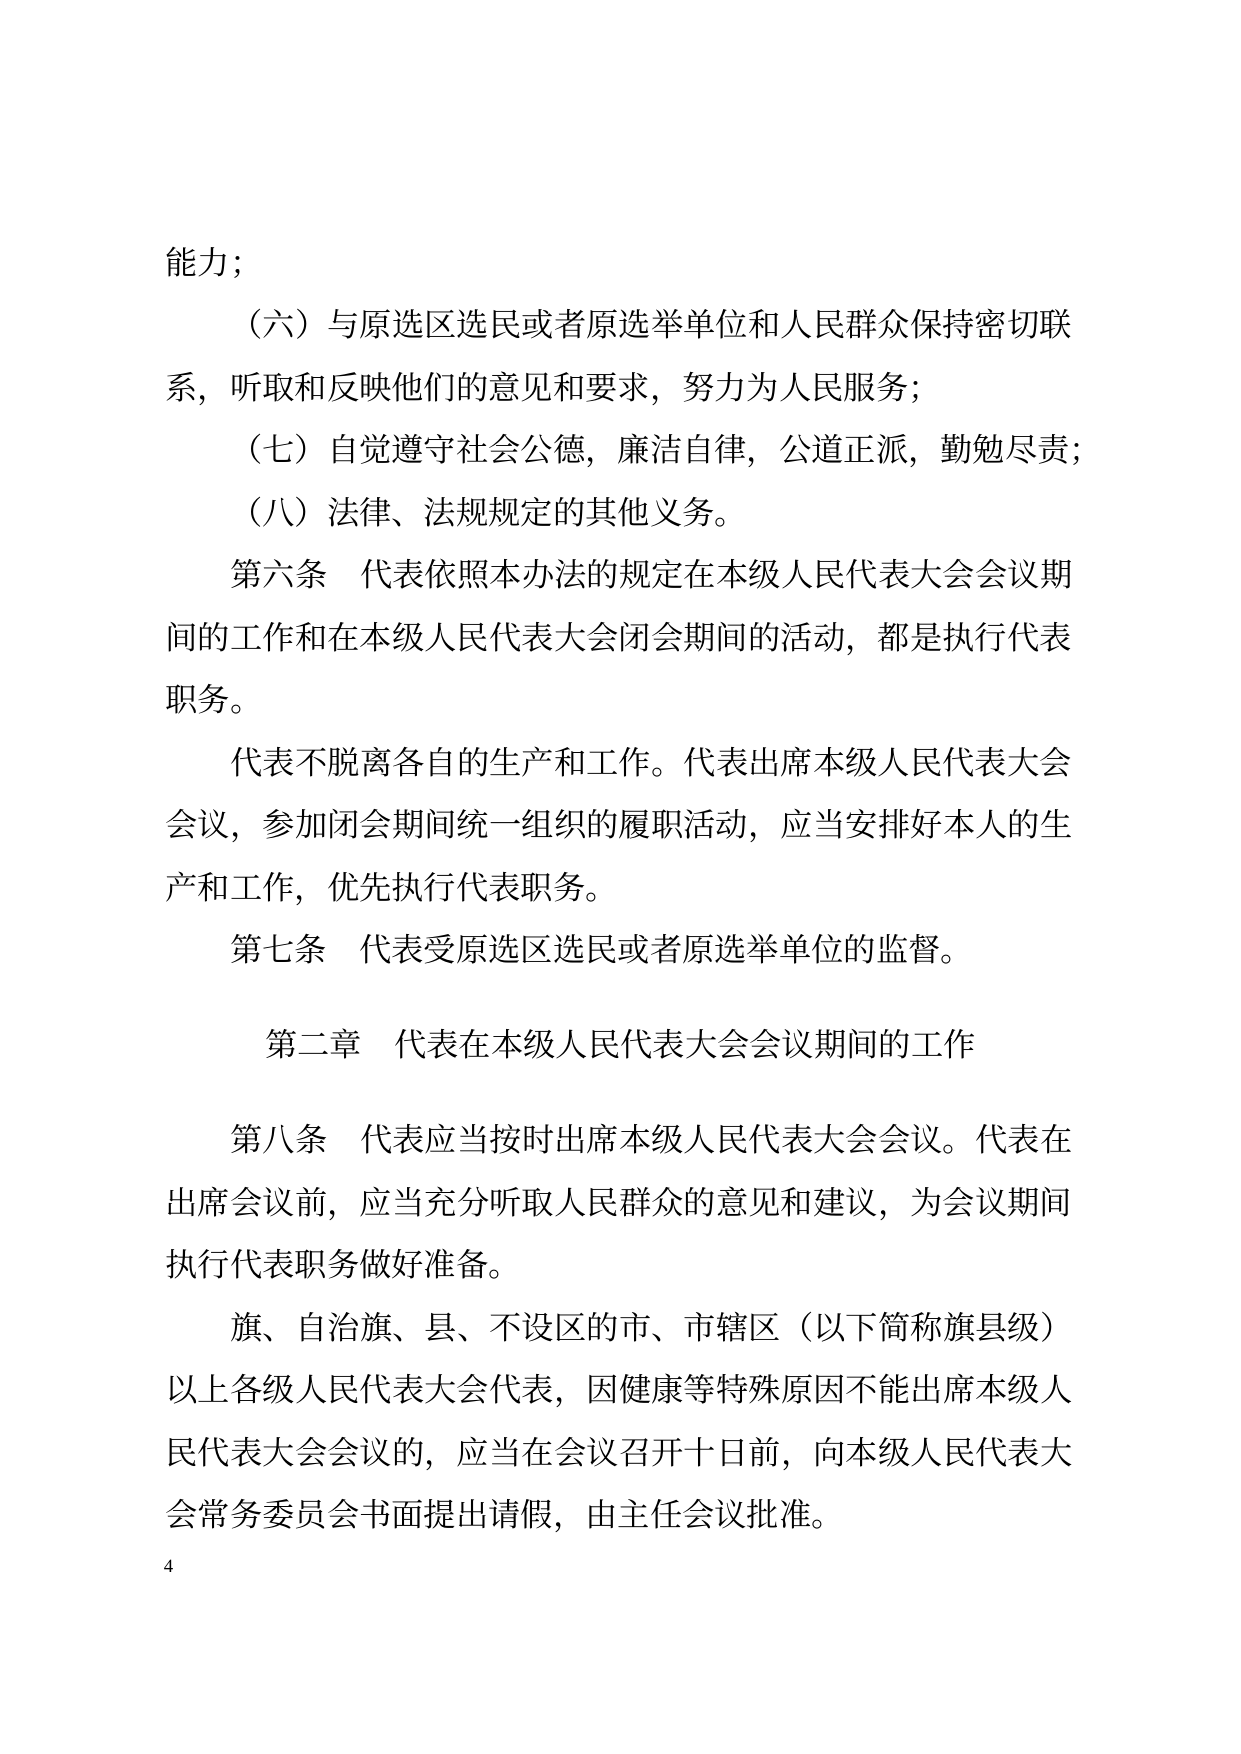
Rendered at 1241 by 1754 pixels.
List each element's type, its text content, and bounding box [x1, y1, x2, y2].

text 第七条 代表受原选区选民或者原选举单位的监督。 [165, 912, 1075, 974]
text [165, 224, 1075, 287]
text （六）与原选区选民或者原选举单位和人民群众保持密切联系，听取和反映他们的意见和要求，努力为人民服务； [165, 287, 1075, 412]
text （七）自觉遵守社会公德，廉洁自律，公道正派，勤勉尽责； [165, 412, 1075, 474]
text 第八条 代表应当按时出席本级人民代表大会会议。代表在出席会议前，应当充分听取人民群众的意见和建议，为会议期间执行代表职务做好准备。 [165, 1102, 1075, 1289]
text 旗、自治旗、县、不设区的市、市辖区（以下简称旗县级）以上各级人民代表大会代表，因健康等特殊原因不能出席本级人民代表大会会议的，应当在会议召开十日前，向本级人民代表大会常务委员会书面提出请假，由主任会议批准。 [165, 1289, 1075, 1539]
text 第六条 代表依照本办法的规定在本级人民代表大会会议期间的工作和在本级人民代表大会闭会期间的活动，都是执行代表职务。 [165, 537, 1075, 724]
text （八）法律、法规规定的其他义务。 [165, 474, 1075, 537]
text 代表不脱离各自的生产和工作。代表出席本级人民代表大会会议，参加闭会期间统一组织的履职活动，应当安排好本人的生产和工作，优先执行代表职务。 [165, 724, 1075, 912]
text 第二章 代表在本级人民代表大会会议期间的工作 [165, 1007, 1075, 1069]
